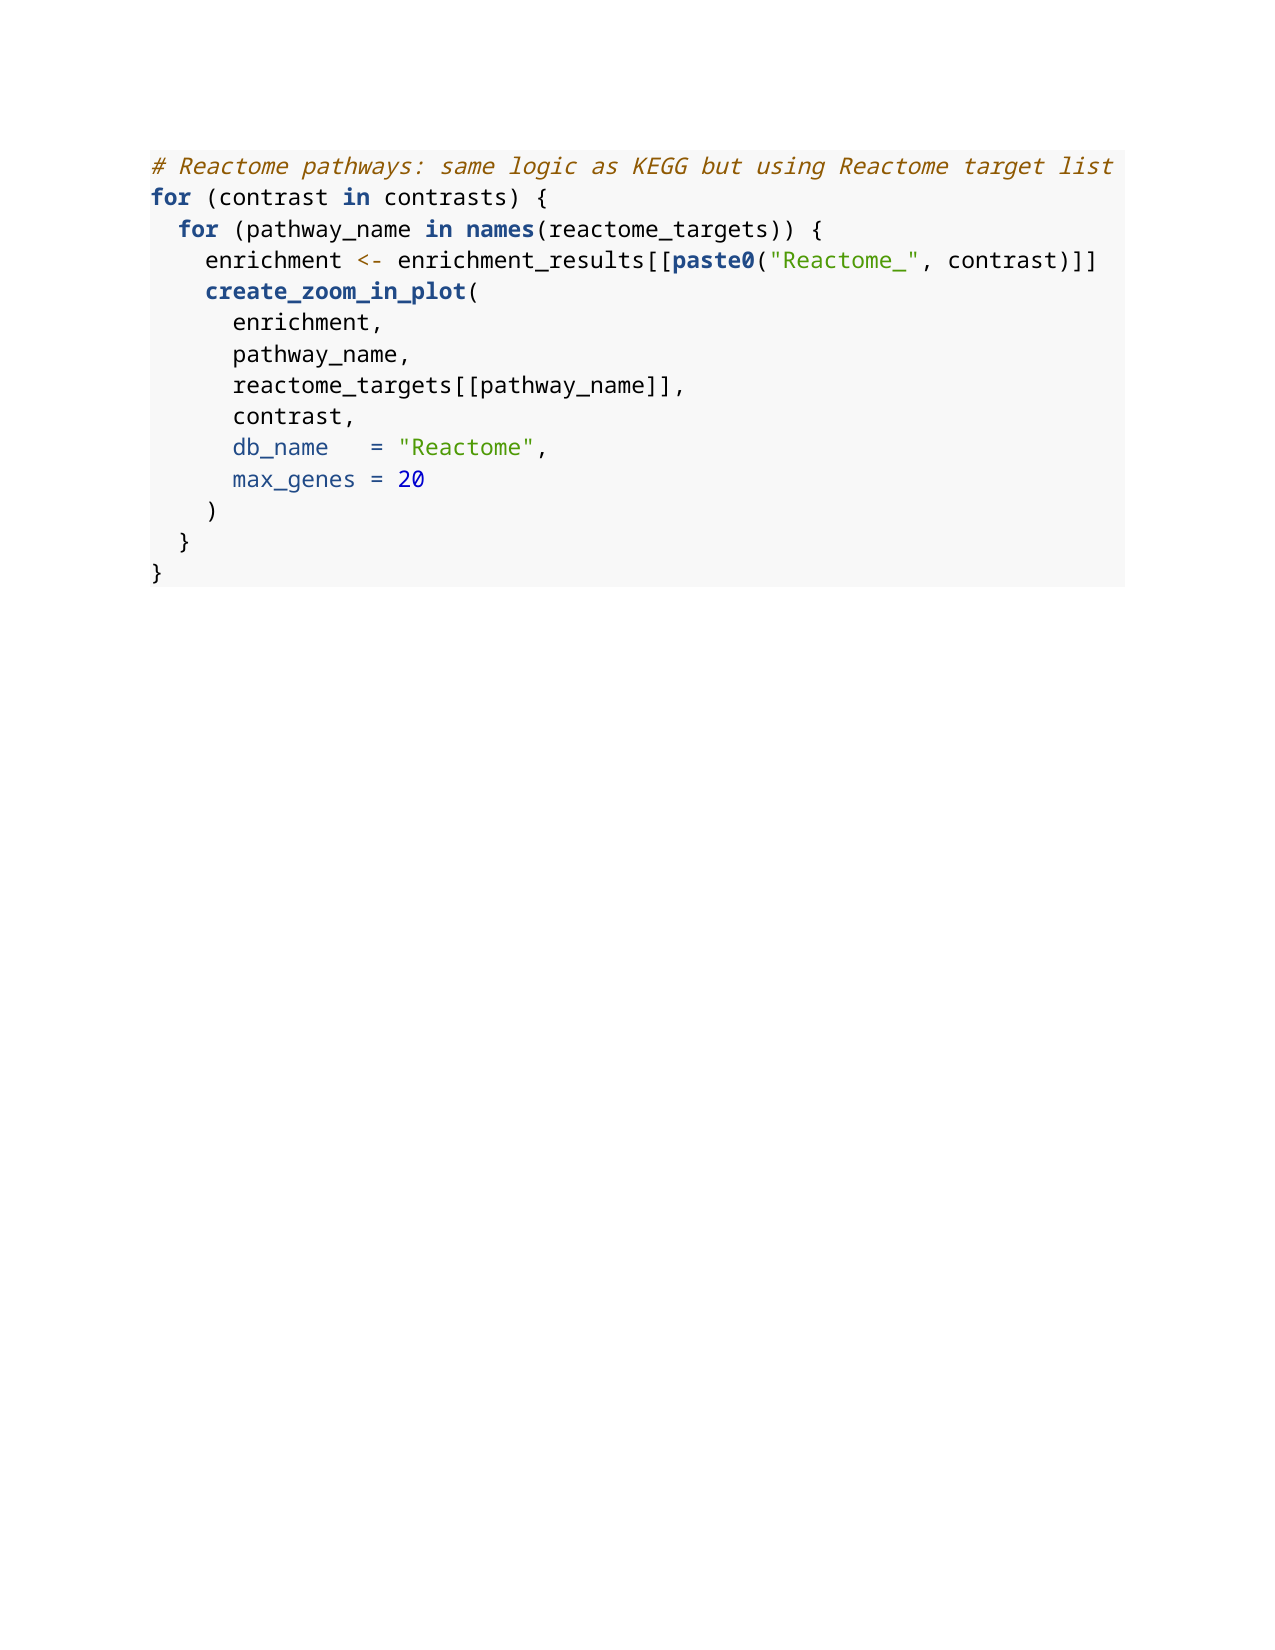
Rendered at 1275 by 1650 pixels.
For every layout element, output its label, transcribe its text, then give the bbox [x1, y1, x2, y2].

text # Reactome pathways: same logic as KEGG but using Reactome target list for (contrast in contrasts) { for (pathway_name in names(reactome_targets)) { enrichment <- enrichment_results[[paste0("Reactome_", contrast)]] create_zoom_in_plot( enrichment, pathway_name, reactome_targets[[pathway_name]], contrast, db_name = "Reactome", max_genes = 20 ) } } [150, 150, 1125, 587]
